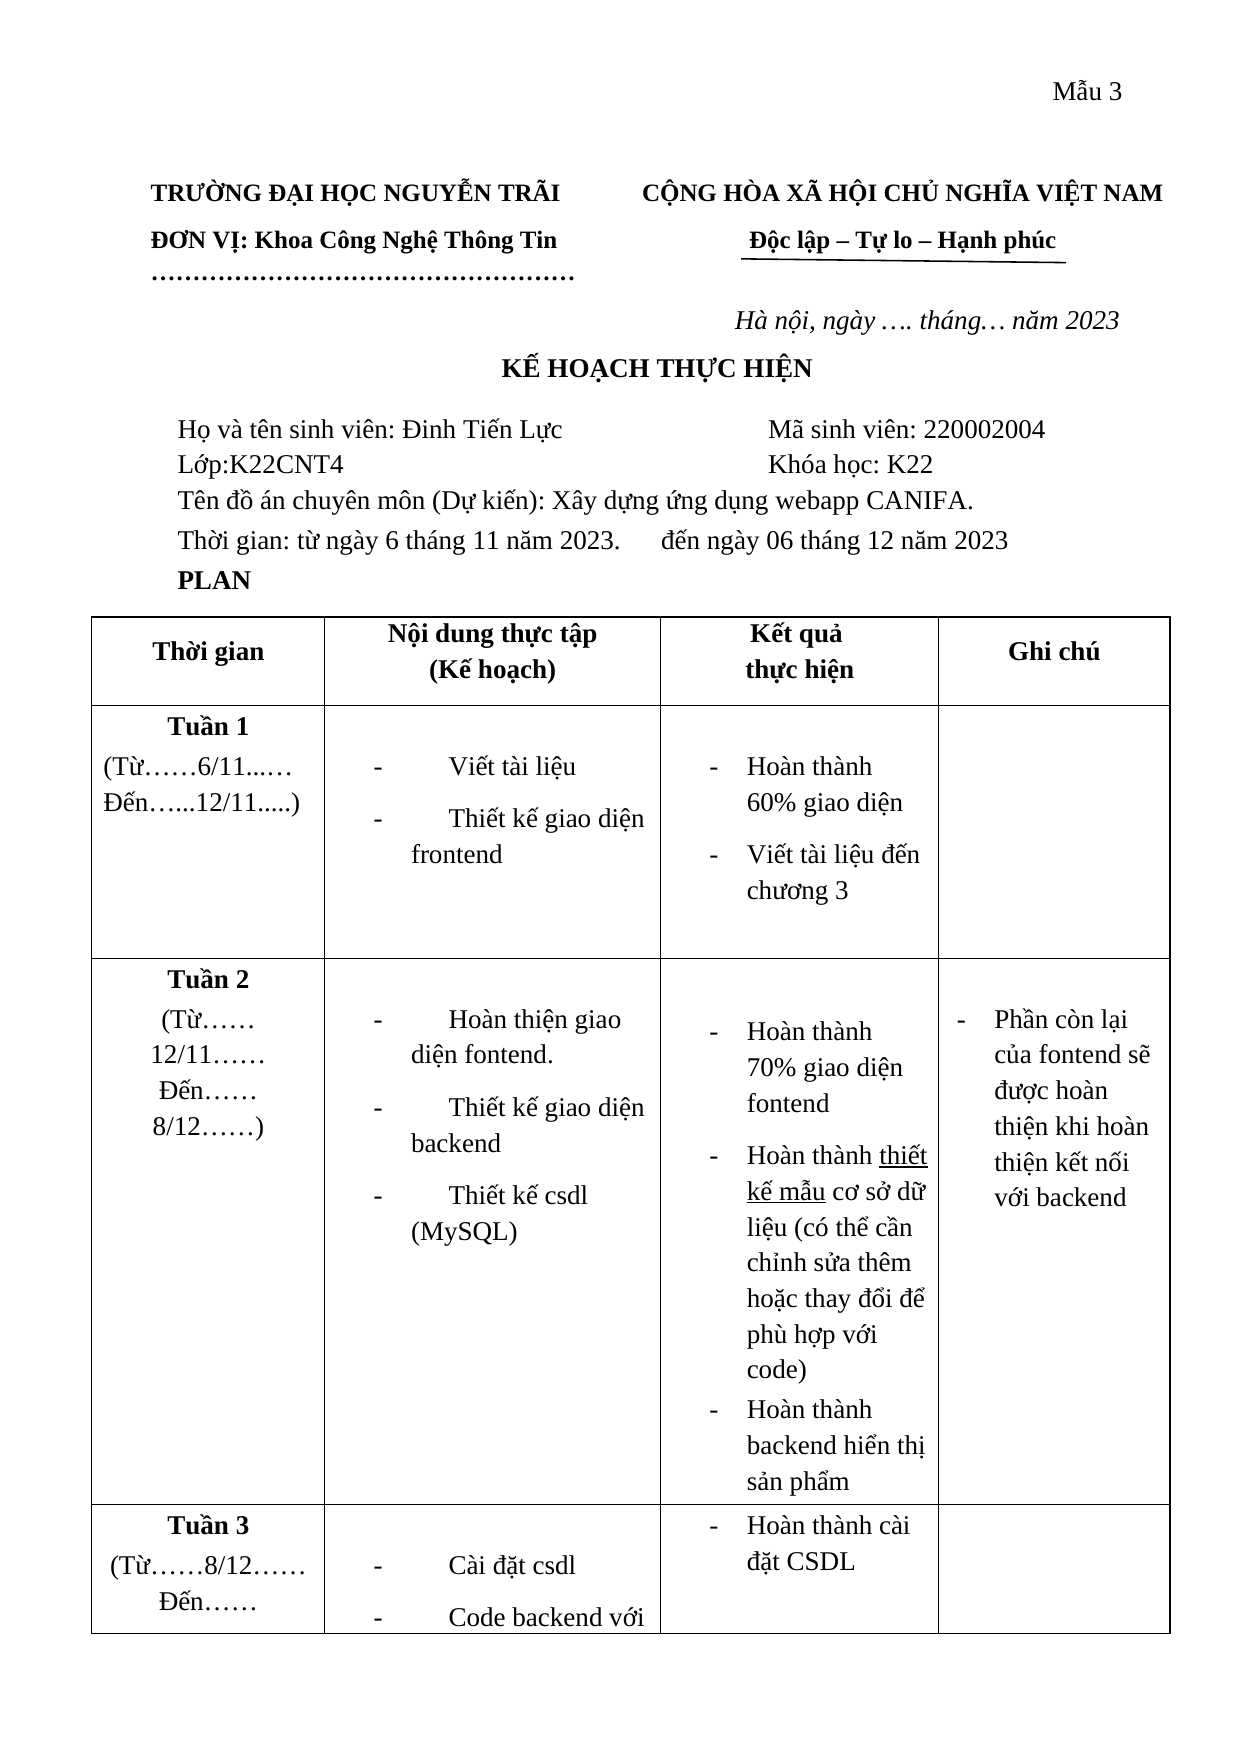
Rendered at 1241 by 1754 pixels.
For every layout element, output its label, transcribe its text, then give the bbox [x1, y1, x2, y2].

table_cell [325, 1505, 660, 1633]
text Tên đồ án chuyên môn (Dự kiến): Xây dựng ứng dụng webapp CANIFA. [177, 484, 1122, 515]
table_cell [661, 1505, 938, 1633]
table_cell [939, 1505, 1169, 1633]
table_cell Phần còn lại của fontend sẽ được hoàn thiện khi hoàn thiện kết nối với backend [939, 959, 1169, 1504]
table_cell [92, 1505, 324, 1633]
table_header TRƯỜNG ĐẠI HỌC NGUYỄN TRÃI ĐƠN VỊ: Khoa Công Nghệ Thông Tin …………………………………………… [139, 178, 615, 304]
text PLAN [177, 564, 1122, 595]
text Hà nội, ngày …. tháng… năm 2023 [177, 304, 1122, 335]
text Thời gian: từ ngày 6 tháng 11 năm 2023. đến ngày 06 tháng 12 năm 2023 [177, 524, 1122, 555]
table_cell Tuần 2 (Từ……12/11…… Đến……8/12……) [92, 959, 324, 1504]
table_cell Viết tài liệu Thiết kế giao diện frontend [325, 706, 660, 958]
table_cell [939, 706, 1169, 958]
text Lớp:K22CNT4 Khóa học: K22 [177, 448, 1122, 479]
text Họ và tên sinh viên: Đinh Tiến Lực Mã sinh viên: 220002004 [177, 413, 1122, 444]
table_header Ghi chú [939, 618, 1169, 705]
table_header Kết quả thực hiện [661, 618, 938, 705]
table_header Nội dung thực tập (Kế hoạch) [325, 618, 660, 705]
table_cell Hoàn thiện giao diện fontend. Thiết kế giao diện backend Thiết kế csdl (MySQL) [325, 959, 660, 1504]
table_header Thời gian [92, 618, 324, 705]
table_cell Hoàn thành 60% giao diện Viết tài liệu đến chương 3 [661, 706, 938, 958]
table_header CỘNG HÒA XÃ HỘI CHỦ NGHĨA VIỆT NAM Độc lập – Tự lo – Hạnh phúc [615, 178, 1190, 304]
table_cell Hoàn thành 70% giao diện fontend Hoàn thành thiết kế mẫu cơ sở dữ liệu (có thể cần chỉnh sửa thêm hoặc thay đổi để phù hợp với code) Hoàn thành backend hiển thị sản phẩm [661, 959, 938, 1504]
text KẾ HOẠCH THỰC HIỆN [177, 352, 1137, 383]
table_cell Tuần 1 (Từ……6/11...… Đến…...12/11.....) [92, 706, 324, 958]
